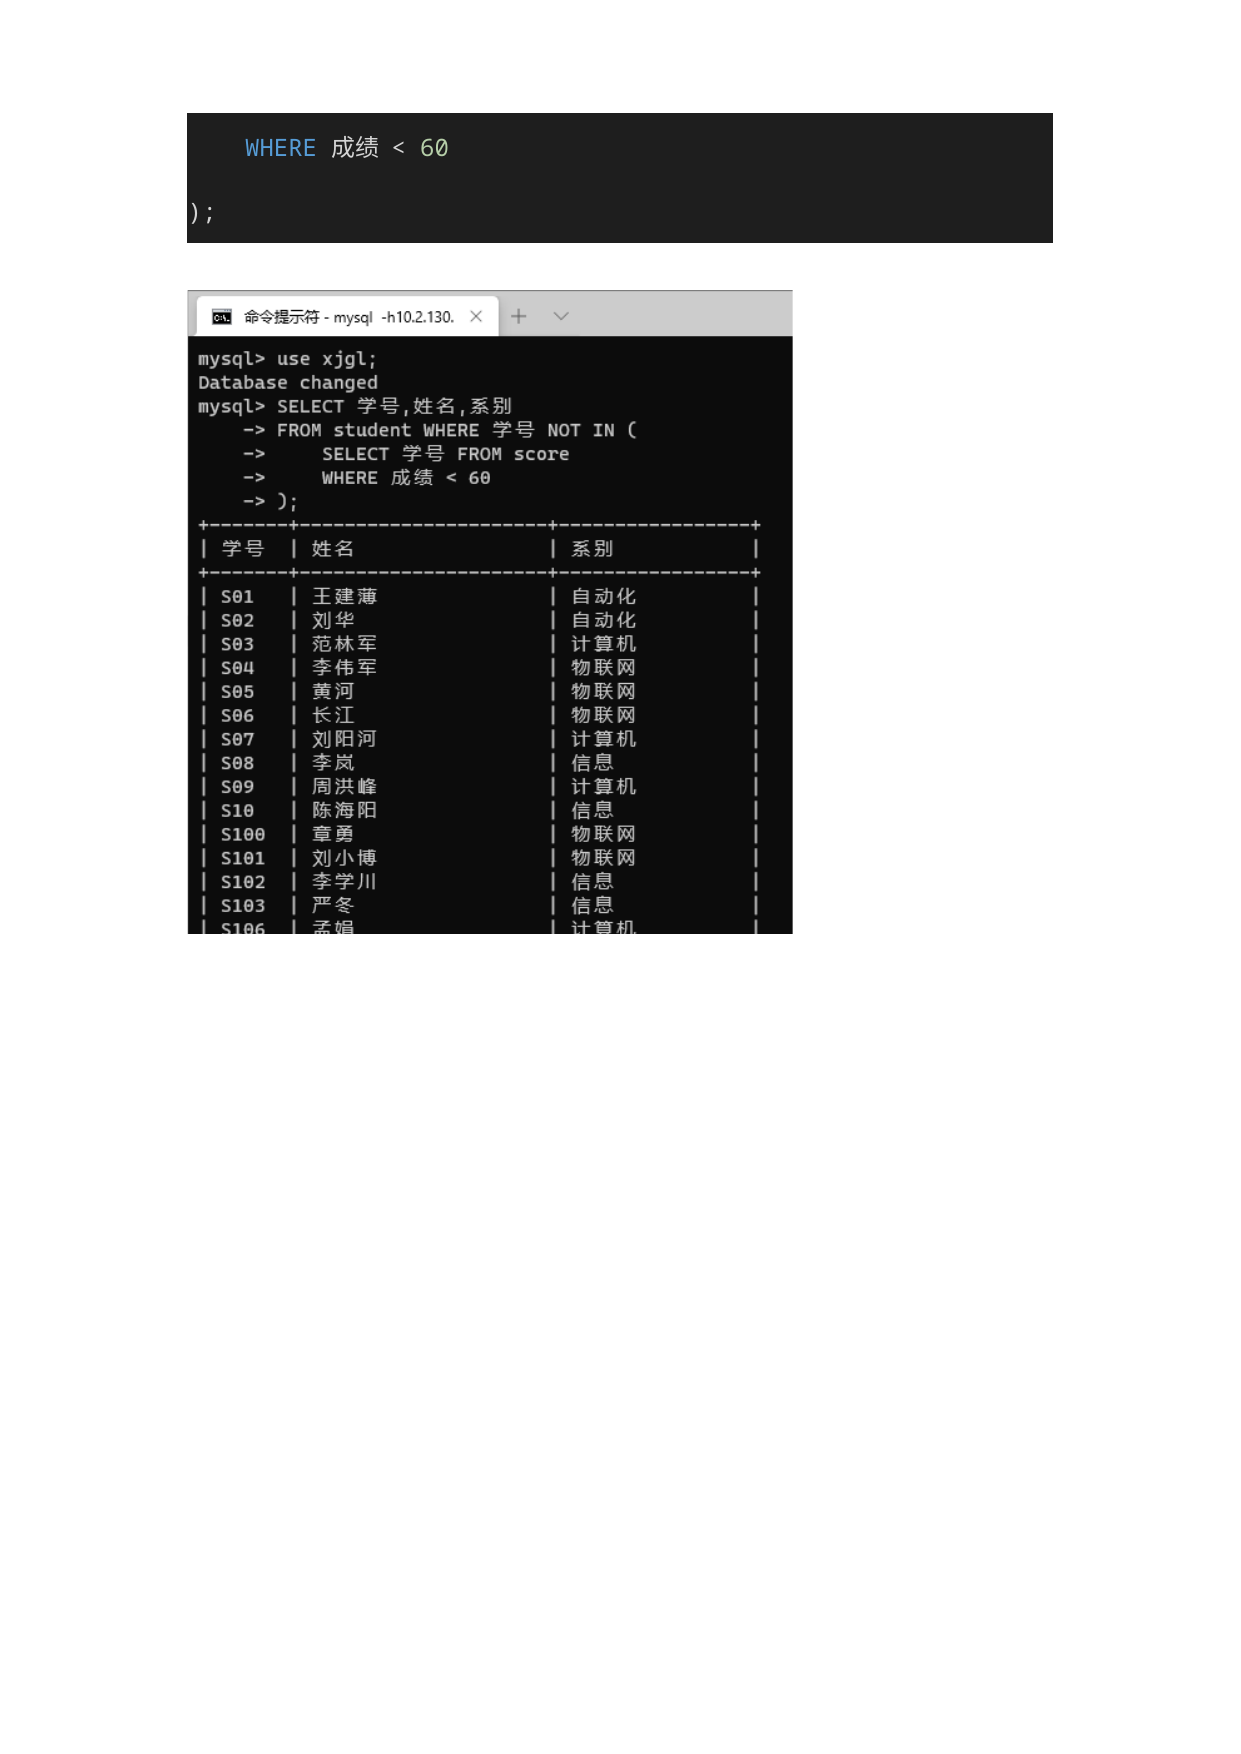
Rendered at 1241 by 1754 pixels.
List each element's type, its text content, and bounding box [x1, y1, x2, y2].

text ); [187, 178, 1053, 243]
picture [187, 290, 793, 934]
text WHERE 成绩 < 60 [187, 113, 1053, 178]
